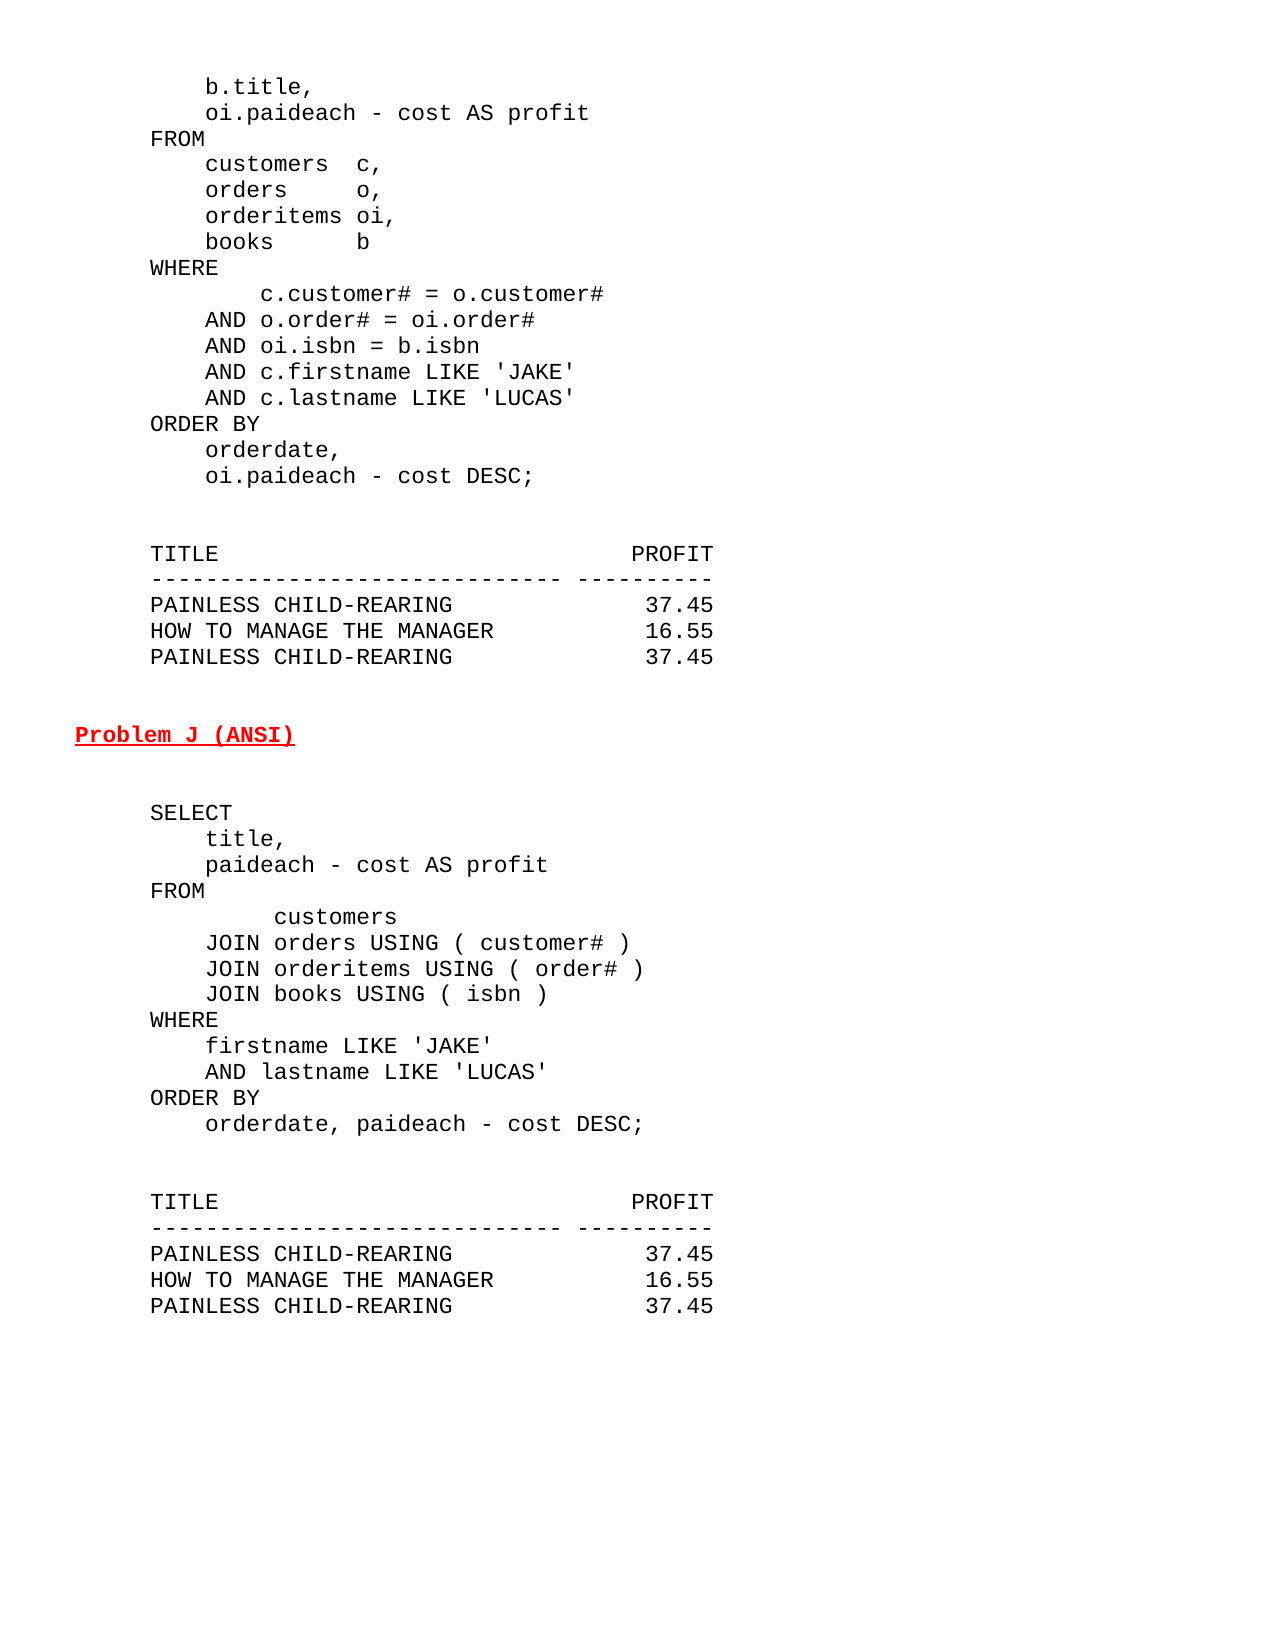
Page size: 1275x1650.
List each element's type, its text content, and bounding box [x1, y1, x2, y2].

text PAINLESS CHILD-REARING 37.45 [150, 1294, 1200, 1320]
text books b [150, 231, 1200, 257]
text JOIN books USING ( isbn ) [150, 983, 1200, 1009]
text c.customer# = o.customer# [150, 282, 1200, 308]
text JOIN orders USING ( customer# ) [150, 931, 1200, 957]
text ORDER BY [150, 1087, 1200, 1112]
text TITLE PROFIT [150, 542, 1200, 568]
text customers c, [150, 153, 1200, 179]
text title, [150, 827, 1200, 853]
text PAINLESS CHILD-REARING 37.45 [150, 1242, 1200, 1268]
text FROM [150, 879, 1200, 905]
text AND oi.isbn = b.isbn [150, 334, 1200, 360]
text WHERE [150, 257, 1200, 282]
text PAINLESS CHILD-REARING 37.45 [150, 646, 1200, 672]
text orderdate, paideach - cost DESC; [150, 1112, 1200, 1138]
text oi.paideach - cost DESC; [150, 464, 1200, 490]
text FROM [150, 127, 1200, 153]
text ORDER BY [150, 412, 1200, 438]
text orderitems oi, [150, 205, 1200, 231]
text firstname LIKE 'JAKE' [150, 1035, 1200, 1061]
text AND c.firstname LIKE 'JAKE' [150, 360, 1200, 386]
text b.title, [150, 75, 1200, 101]
text HOW TO MANAGE THE MANAGER 16.55 [150, 620, 1200, 646]
text TITLE PROFIT [150, 1190, 1200, 1216]
text AND lastname LIKE 'LUCAS' [150, 1061, 1200, 1087]
text orders o, [150, 179, 1200, 205]
text customers [150, 905, 1200, 931]
text HOW TO MANAGE THE MANAGER 16.55 [150, 1268, 1200, 1294]
text AND o.order# = oi.order# [150, 308, 1200, 334]
text SELECT [150, 801, 1200, 827]
text paideach - cost AS profit [150, 853, 1200, 879]
text ------------------------------ ---------- [150, 568, 1200, 594]
text oi.paideach - cost AS profit [150, 101, 1200, 127]
text Problem J (ANSI) [75, 723, 1200, 749]
text ------------------------------ ---------- [150, 1216, 1200, 1242]
text orderdate, [150, 438, 1200, 464]
text PAINLESS CHILD-REARING 37.45 [150, 594, 1200, 620]
text JOIN orderitems USING ( order# ) [150, 957, 1200, 983]
text WHERE [150, 1009, 1200, 1035]
text AND c.lastname LIKE 'LUCAS' [150, 386, 1200, 412]
